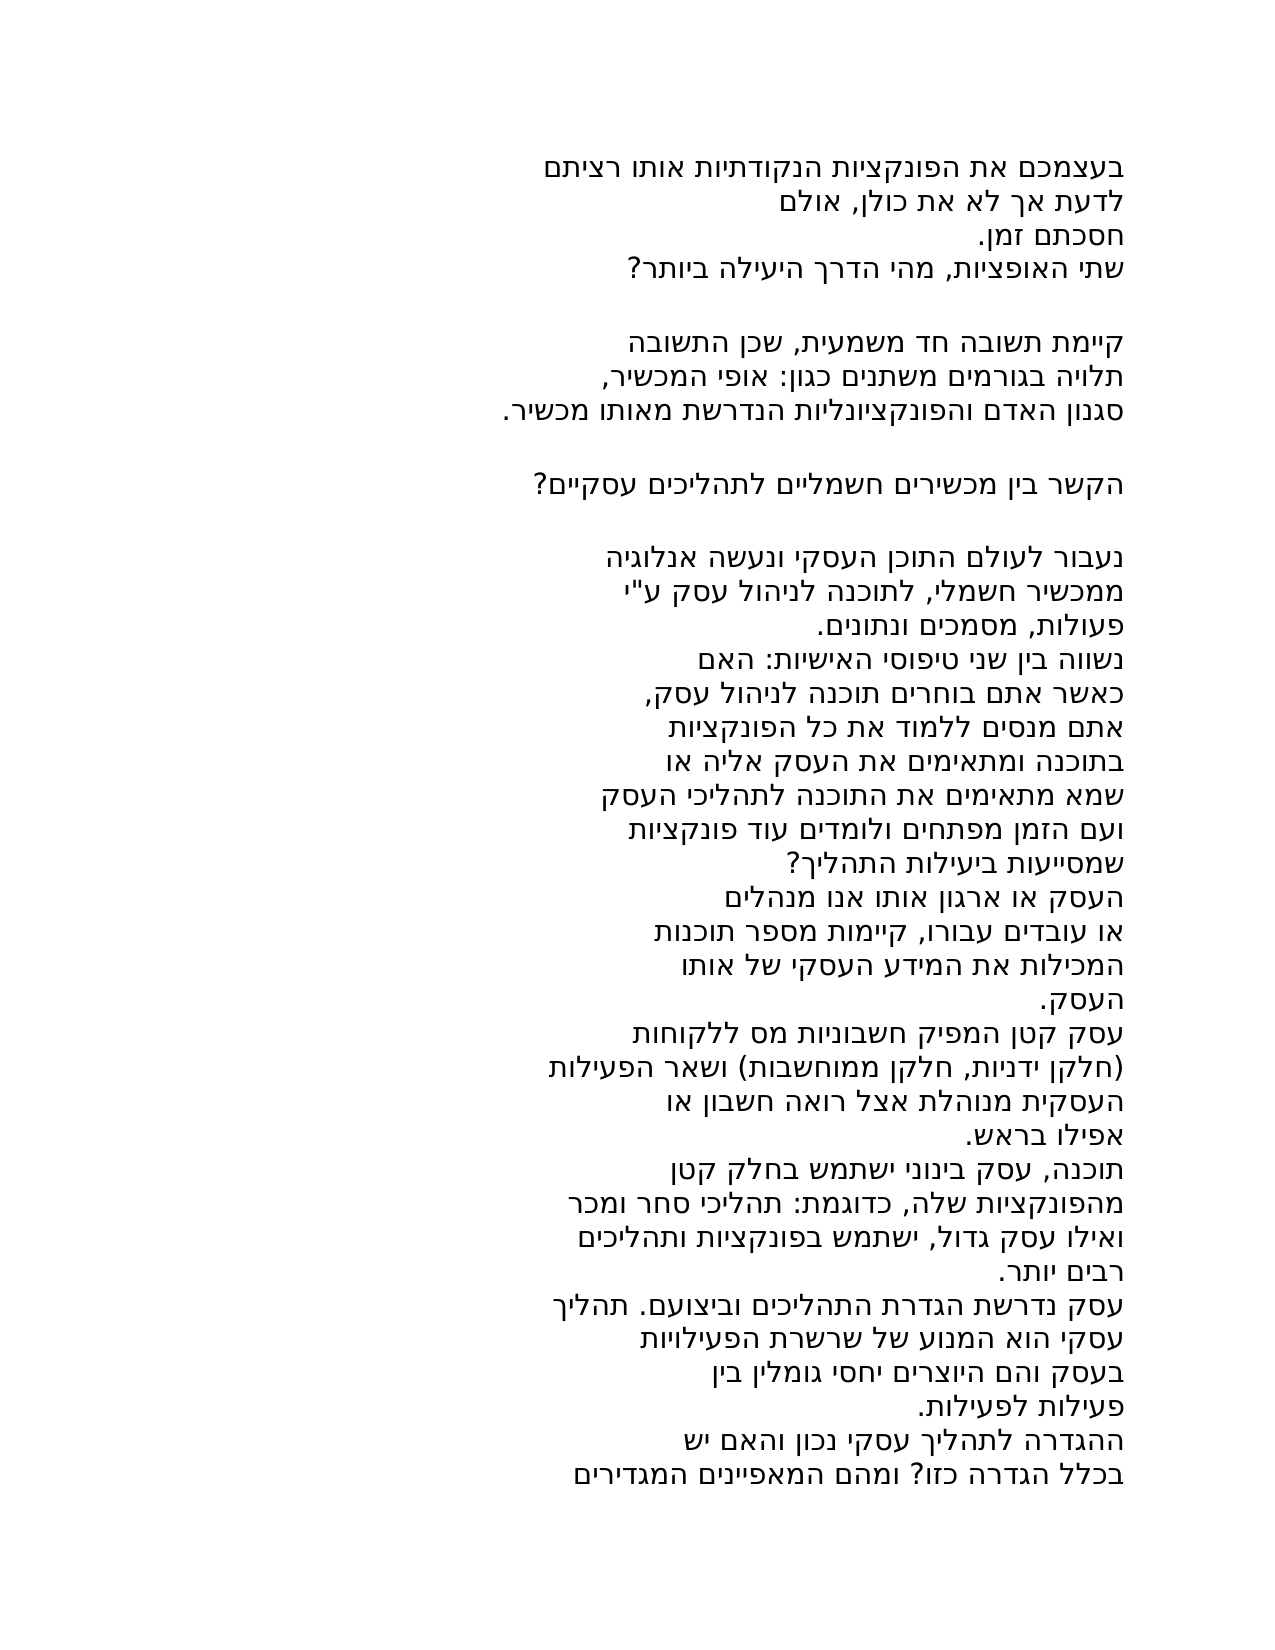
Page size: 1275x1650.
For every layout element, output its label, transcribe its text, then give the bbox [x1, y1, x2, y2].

text בעצמכם את הפונקציות הנקודתיות אותו רציתם [150, 150, 1125, 184]
text בעסק והם היוצרים יחסי גומלין בין [150, 1356, 1125, 1390]
text מהפונקציות שלה, כדוגמת: תהליכי סחר ומכר [150, 1186, 1125, 1220]
text המכילות את המידע העסקי של אותו [150, 948, 1125, 982]
text בכלל הגדרה כזו? ומהם המאפיינים המגדירים [150, 1458, 1125, 1492]
text עסקי הוא המנוע של שרשרת הפעילויות [150, 1322, 1125, 1356]
text ואילו עסק גדול, ישתמש בפונקציות ותהליכים [150, 1220, 1125, 1254]
text עסק קטן המפיק חשבוניות מס ללקוחות [150, 1016, 1125, 1050]
text העסקית מנוהלת אצל רואה חשבון או [150, 1084, 1125, 1118]
text ממכשיר חשמלי, לתוכנה לניהול עסק ע"י [150, 575, 1125, 609]
text עסק נדרשת הגדרת התהליכים וביצועם. תהליך [150, 1288, 1125, 1322]
text רבים יותר. [150, 1254, 1125, 1288]
text נעבור לעולם התוכן העסקי ונעשה אנלוגיה [150, 541, 1125, 575]
text העסק או ארגון אותו אנו מנהלים [150, 880, 1125, 914]
text אפילו בראש. [150, 1118, 1125, 1152]
text אתם מנסים ללמוד את כל הפונקציות [150, 711, 1125, 744]
text ועם הזמן מפתחים ולומדים עוד פונקציות [150, 812, 1125, 846]
text הקשר בין מכשירים חשמליים לתהליכים עסקיים? [150, 467, 1125, 501]
text העסק. [150, 982, 1125, 1016]
text או עובדים עבורו, קיימות מספר תוכנות [150, 914, 1125, 948]
text שמסייעות ביעילות התהליך? [150, 846, 1125, 880]
text פעולות, מסמכים ונתונים. [150, 609, 1125, 643]
text בתוכנה ומתאימים את העסק אליה או [150, 744, 1125, 778]
text קיימת תשובה חד משמעית, שכן התשובה [150, 326, 1125, 359]
text שמא מתאימים את התוכנה לתהליכי העסק [150, 778, 1125, 812]
text חסכתם זמן. [150, 218, 1125, 252]
text לדעת אך לא את כולן, אולם [150, 184, 1125, 218]
text כאשר אתם בוחרים תוכנה לניהול עסק, [150, 677, 1125, 711]
text ההגדרה לתהליך עסקי נכון והאם יש [150, 1424, 1125, 1458]
text שתי האופציות, מהי הדרך היעילה ביותר? [150, 252, 1125, 286]
text פעילות לפעילות. [150, 1390, 1125, 1424]
text תלויה בגורמים משתנים כגון: אופי המכשיר, [150, 359, 1125, 393]
text תוכנה, עסק בינוני ישתמש בחלק קטן [150, 1152, 1125, 1186]
text (חלקן ידניות, חלקן ממוחשבות) ושאר הפעילות [150, 1050, 1125, 1084]
text נשווה בין שני טיפוסי האישיות: האם [150, 643, 1125, 677]
text סגנון האדם והפונקציונליות הנדרשת מאותו מכשיר. [150, 393, 1125, 427]
